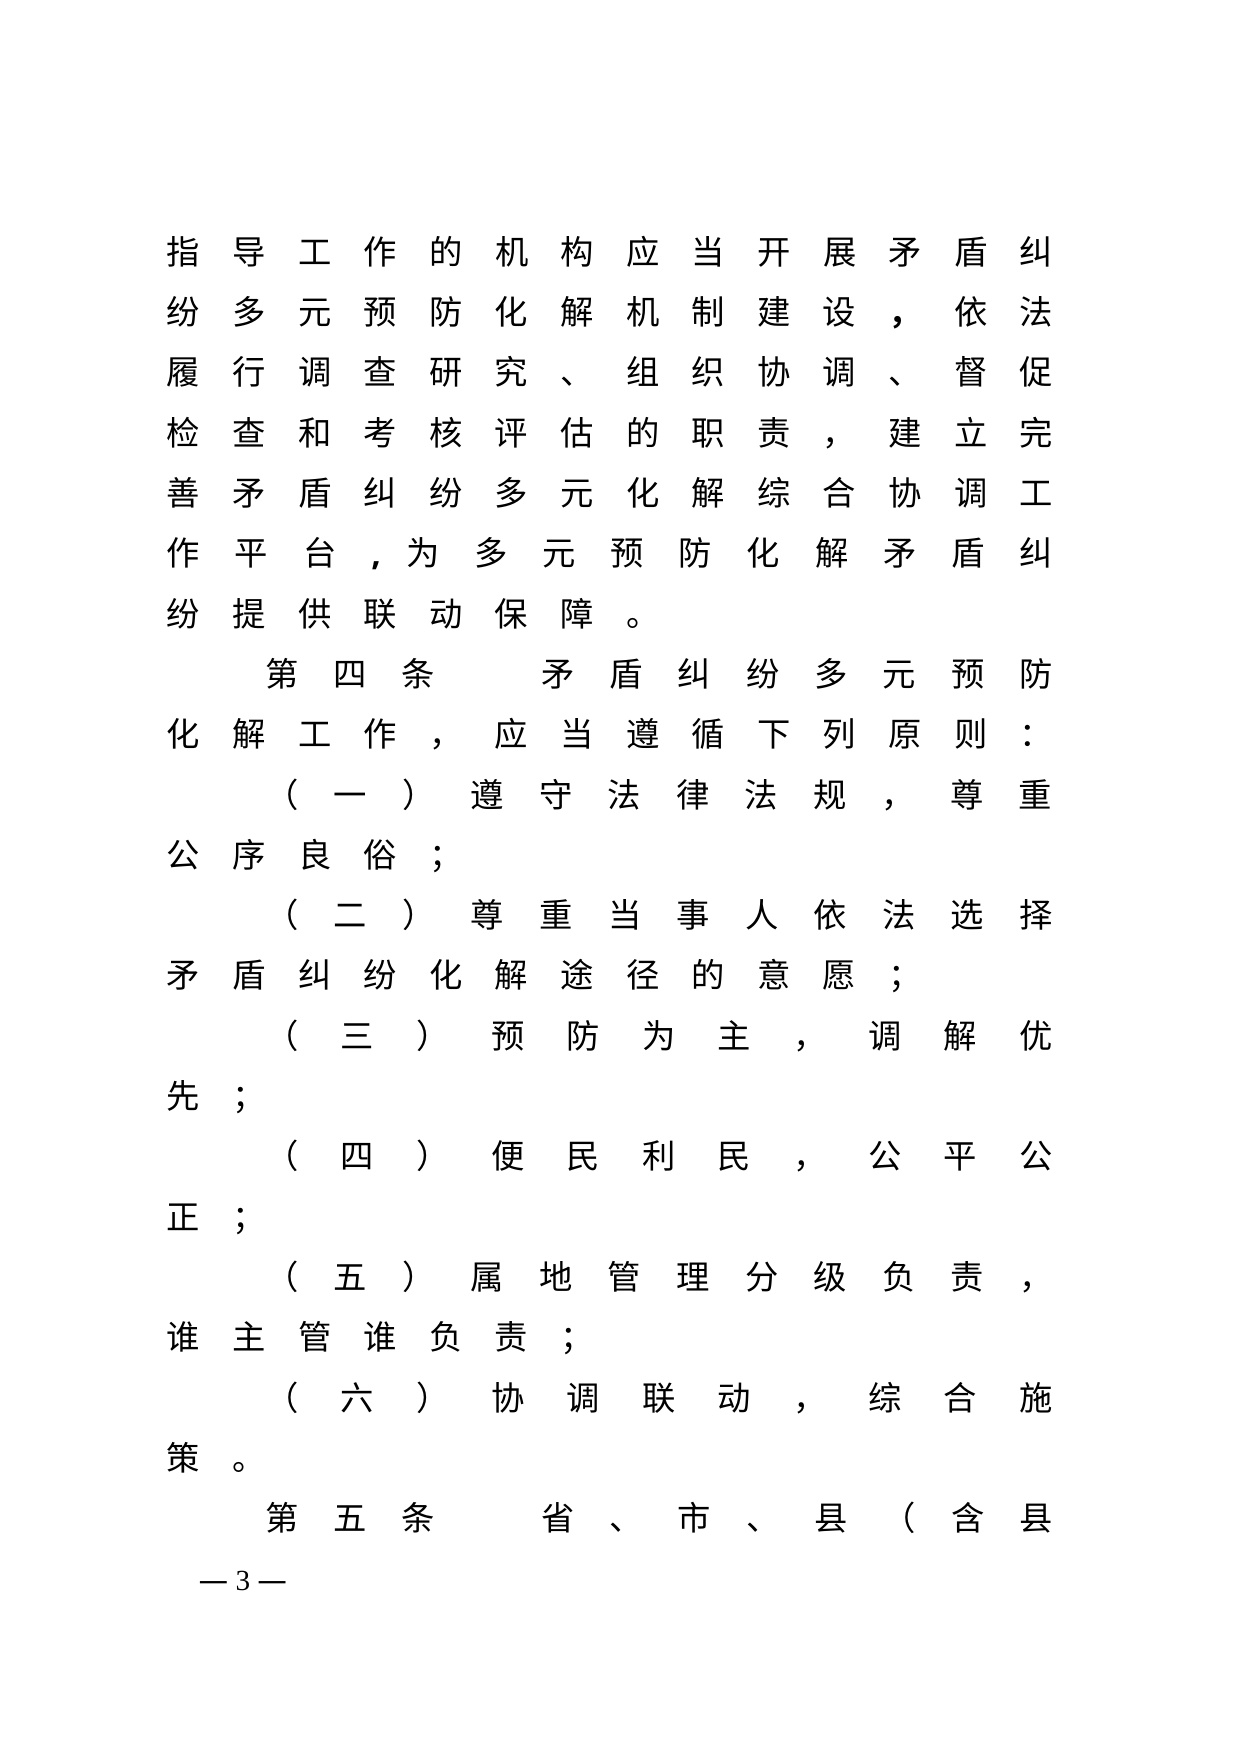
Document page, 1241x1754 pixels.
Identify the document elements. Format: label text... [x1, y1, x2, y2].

text （五）属地管理分级负责，谁主管谁负责； [167, 1245, 1085, 1365]
text （二）尊重当事人依法选择矛盾纠纷化解途径的意愿； [167, 883, 1085, 1003]
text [167, 219, 1085, 642]
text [167, 1486, 1085, 1546]
text （六）协调联动，综合施策。 [167, 1365, 1085, 1486]
text （一）遵守法律法规，尊重公序良俗； [167, 762, 1085, 883]
text （四）便民利民，公平公正； [167, 1124, 1085, 1245]
text 第四条 矛盾纠纷多元预防化解工作，应当遵循下列原则： [167, 642, 1085, 762]
text （三）预防为主，调解优先； [167, 1003, 1085, 1124]
